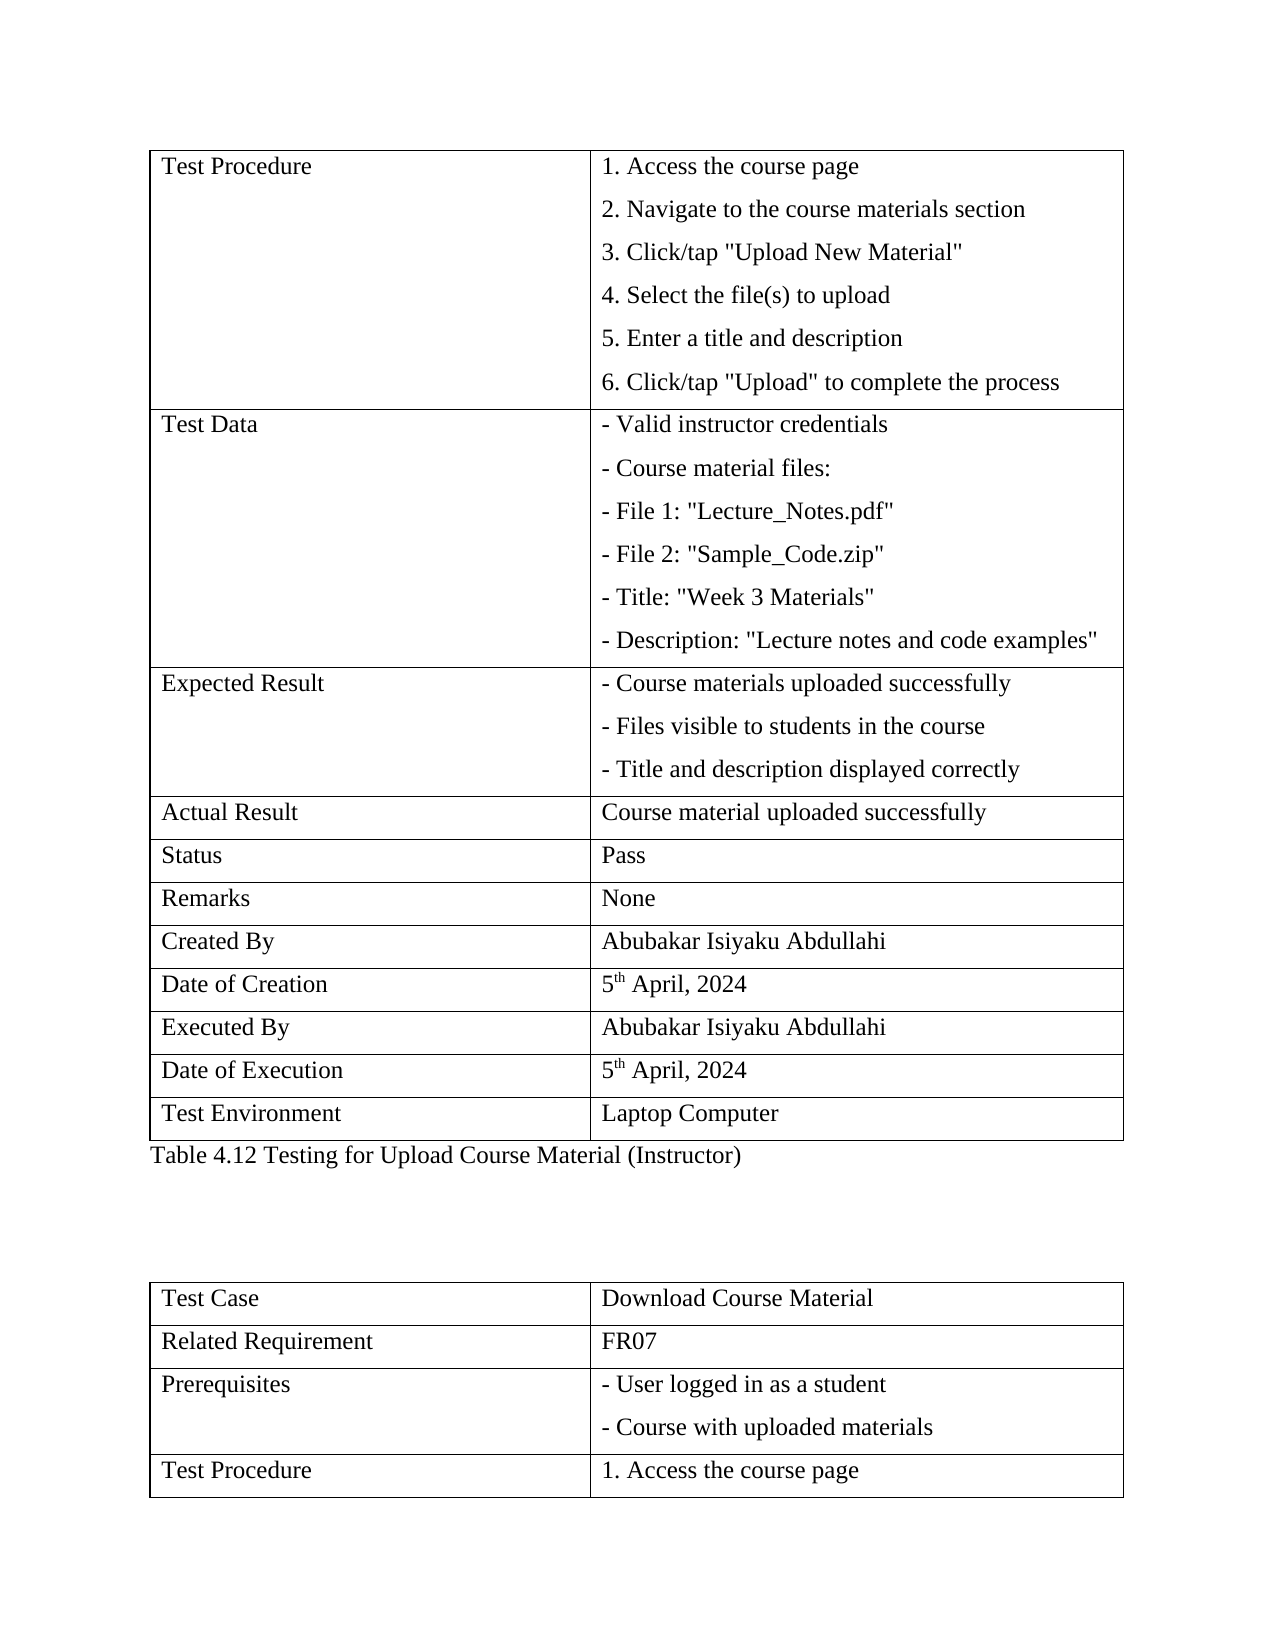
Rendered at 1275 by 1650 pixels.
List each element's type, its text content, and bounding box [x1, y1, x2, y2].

table_cell Related Requirement [151, 1326, 590, 1368]
table_cell 5th April, 2024 [591, 969, 1123, 1011]
table_cell FR07 [591, 1326, 1123, 1368]
table_cell Test Environment [151, 1098, 590, 1139]
table_cell Created By [151, 926, 590, 968]
table_cell Pass [591, 840, 1123, 882]
table_cell Laptop Computer [591, 1098, 1123, 1139]
table_cell Status [151, 840, 590, 882]
table_header Test Case [151, 1283, 590, 1325]
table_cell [591, 1455, 1123, 1497]
table_cell 1. Access the course page 2. Navigate to the course materials section 3. Click/tap "Upload New Material" 4. Select the file(s) to upload 5. Enter a title and description 6. Click/tap "Upload" to complete the process [591, 151, 1123, 408]
table_cell Test Procedure [151, 151, 590, 408]
table_cell Course material uploaded successfully [591, 797, 1123, 839]
table_cell - Course materials uploaded successfully - Files visible to students in the course - Title and description displayed correctly [591, 668, 1123, 796]
table_cell Test Procedure [151, 1455, 590, 1497]
table_cell - Valid instructor credentials - Course material files: - File 1: "Lecture_Notes.pdf" - File 2: "Sample_Code.zip" - Title: "Week 3 Materials" - Description: "Lecture notes and code examples" [591, 410, 1123, 667]
table_cell Abubakar Isiyaku Abdullahi [591, 1012, 1123, 1054]
table_cell Executed By [151, 1012, 590, 1054]
table_cell Abubakar Isiyaku Abdullahi [591, 926, 1123, 968]
table_header Download Course Material [591, 1283, 1123, 1325]
table_cell Remarks [151, 883, 590, 925]
table_cell Date of Creation [151, 969, 590, 1011]
table_cell Date of Execution [151, 1055, 590, 1097]
table_cell None [591, 883, 1123, 925]
table_cell Test Data [151, 410, 590, 667]
table_cell - User logged in as a student - Course with uploaded materials [591, 1369, 1123, 1454]
table_cell Expected Result [151, 668, 590, 796]
table_cell 5th April, 2024 [591, 1055, 1123, 1097]
table_cell Actual Result [151, 797, 590, 839]
table_cell Prerequisites [151, 1369, 590, 1454]
text Table 4.12 Testing for Upload Course Material (Instructor) [150, 1141, 1125, 1169]
